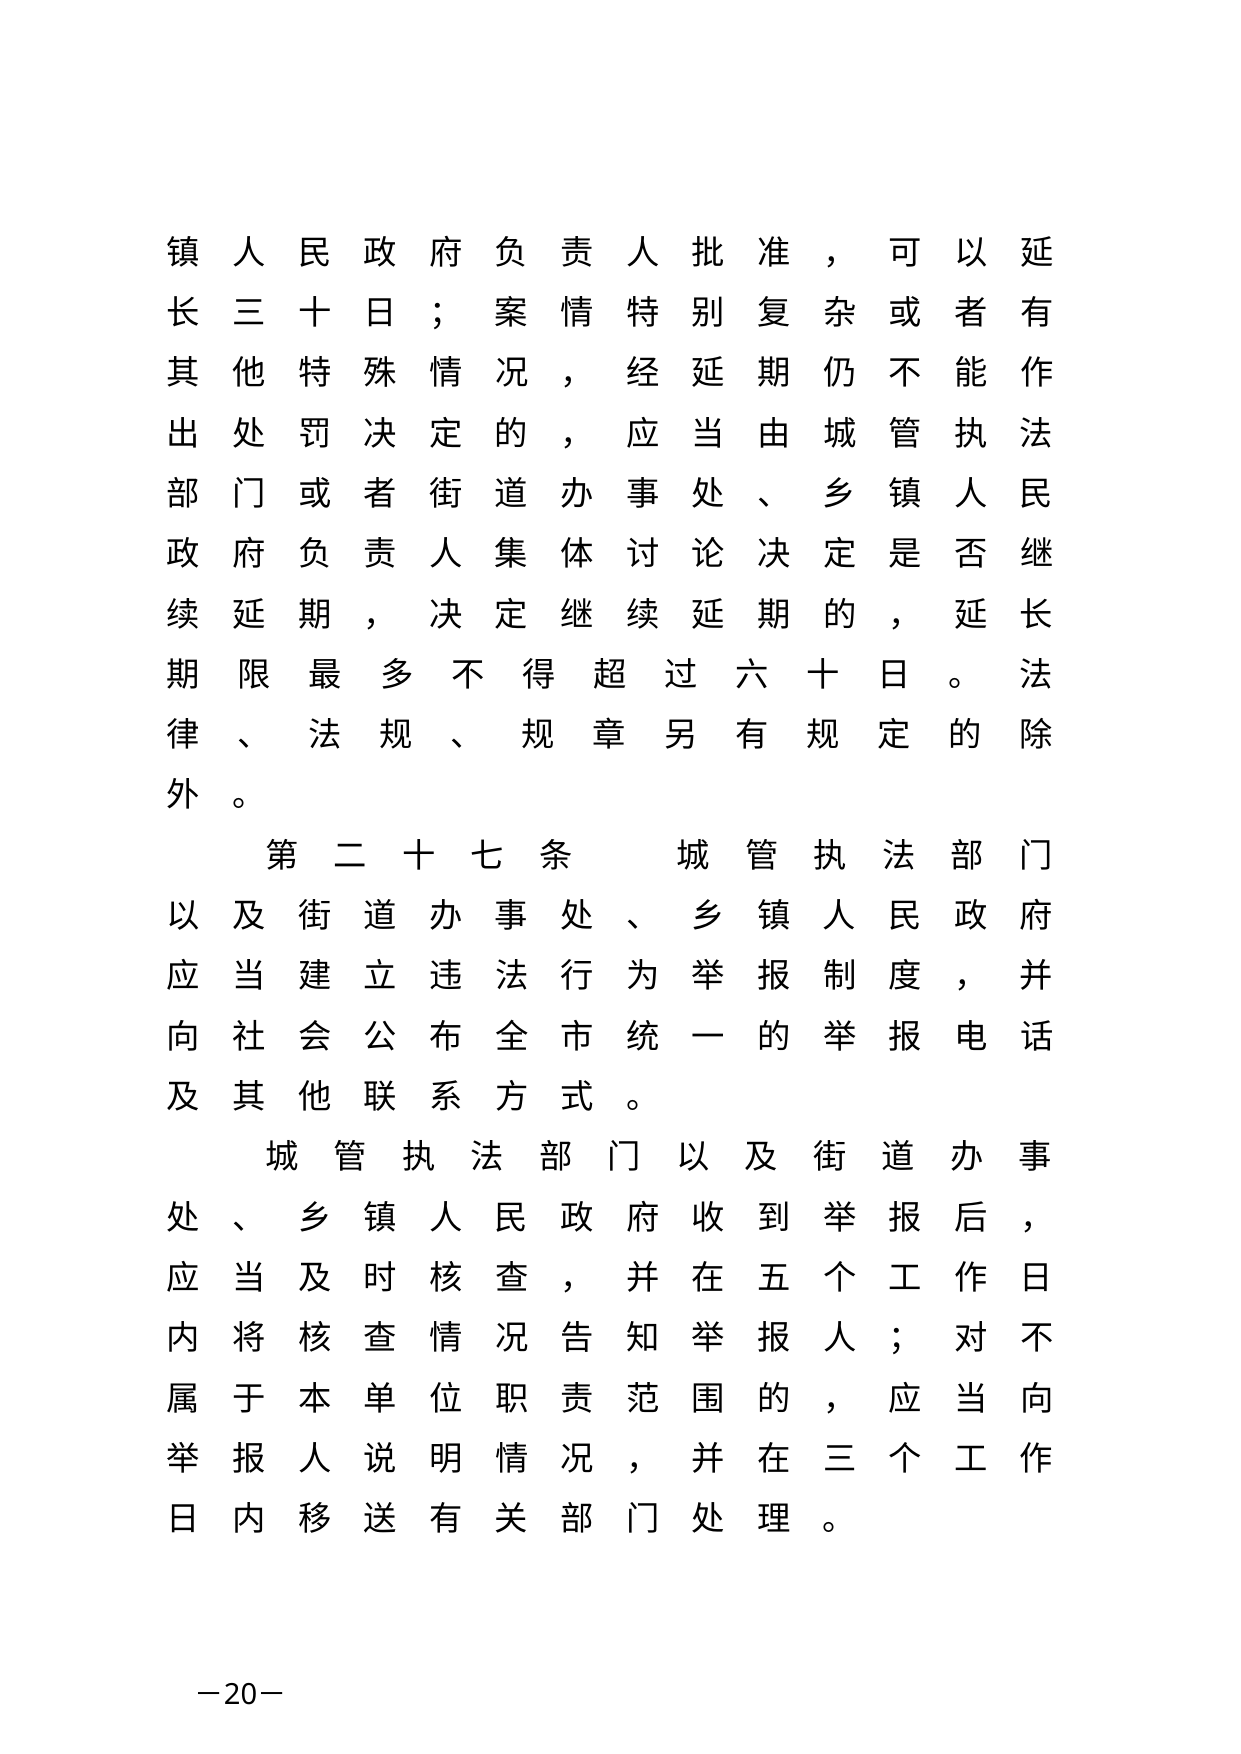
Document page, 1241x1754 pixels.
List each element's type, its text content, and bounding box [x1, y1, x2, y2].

text 第二十七条 城管执法部门以及街道办事处、乡镇人民政府应当建立违法行为举报制度，并向社会公布全市统一的举报电话及其他联系方式。 [167, 822, 1085, 1124]
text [167, 219, 1085, 822]
text 城管执法部门以及街道办事处、乡镇人民政府收到举报后，应当及时核查，并在五个工作日内将核查情况告知举报人；对不属于本单位职责范围的，应当向举报人说明情况，并在三个工作日内移送有关部门处理。 [167, 1124, 1085, 1546]
